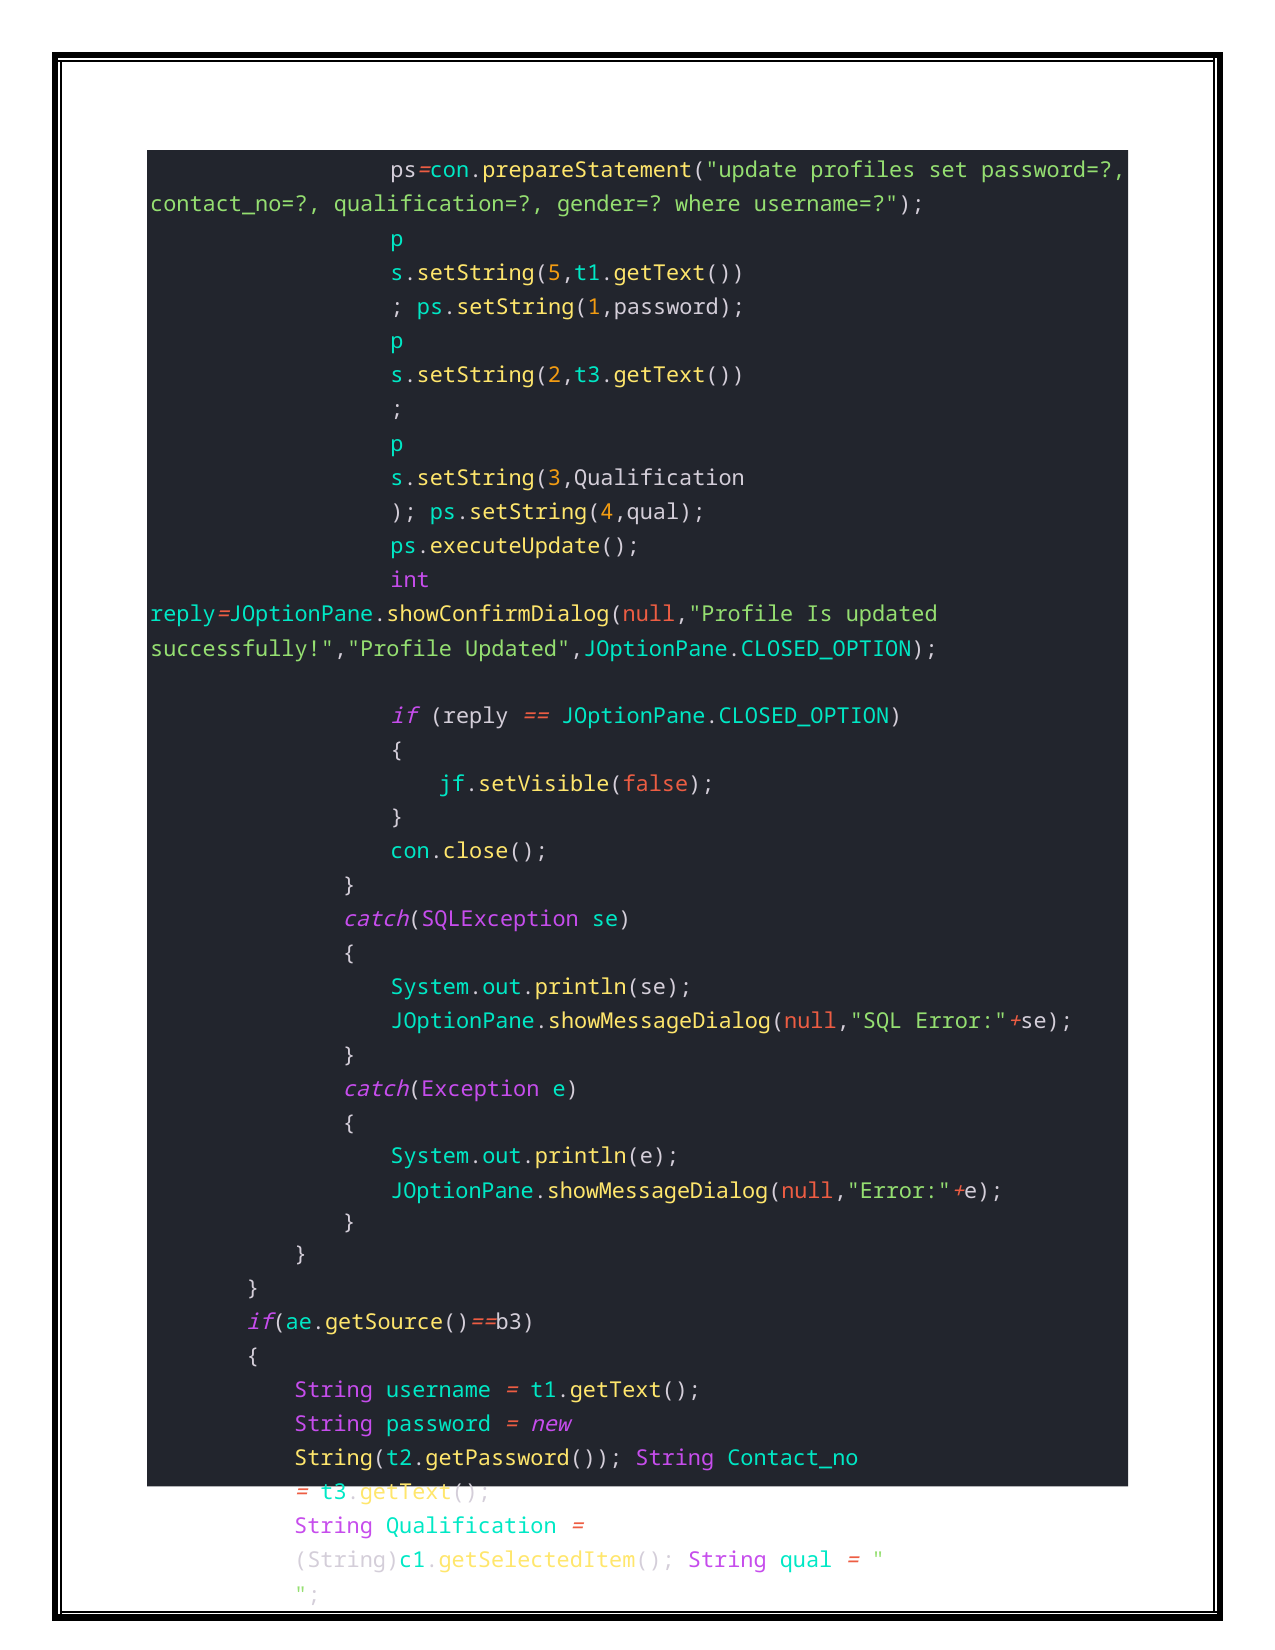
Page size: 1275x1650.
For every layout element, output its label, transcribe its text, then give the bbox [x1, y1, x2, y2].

text ps=con.prepareStatement("update profiles set password=?, contact_no=?, qualification=?, gender=? where username=?"); [150, 154, 1139, 218]
text { [342, 1107, 1139, 1136]
text } [342, 1039, 1139, 1069]
text { [390, 733, 1139, 763]
text catch(Exception e) [342, 1073, 1139, 1102]
text con.close(); [390, 835, 1139, 865]
text System.out.println(e); JOptionPane.showMessageDialog(null,"Error:"+e); [390, 1141, 1139, 1204]
text { [342, 937, 1139, 966]
text jf.setVisible(false); [438, 767, 1139, 797]
text { [246, 1340, 1139, 1370]
text } [342, 869, 1139, 899]
text } [342, 1209, 1139, 1234]
text System.out.println(se); JOptionPane.showMessageDialog(null,"SQL Error:"+se); [390, 971, 1115, 1034]
text if (reply == JOptionPane.CLOSED_OPTION) [390, 699, 1139, 729]
text catch(SQLException se) [342, 903, 1139, 933]
text String username = t1.getText(); [294, 1374, 1139, 1404]
text } [390, 801, 1139, 831]
text int reply=JOptionPane.showConfirmDialog(null,"Profile Is updated successfully!","Profile Updated",JOptionPane.CLOSED_OPTION); [150, 564, 1066, 662]
text } [246, 1272, 1139, 1302]
text ps.setString(5,t1.getText()); ps.setString(1,password); ps.setString(2,t3.getText()); ps.setString(3,Qualification); ps.setString(4,qual); ps.executeUpdate(); [390, 222, 753, 560]
text String password = new String(t2.getPassword()); String Contact_no = t3.getText(); [294, 1408, 861, 1506]
text if(ae.getSource()==b3) [246, 1306, 1139, 1336]
text String Qualification = (String)c1.getSelectedItem(); String qual = " "; [294, 1510, 921, 1608]
text } [294, 1238, 1139, 1268]
